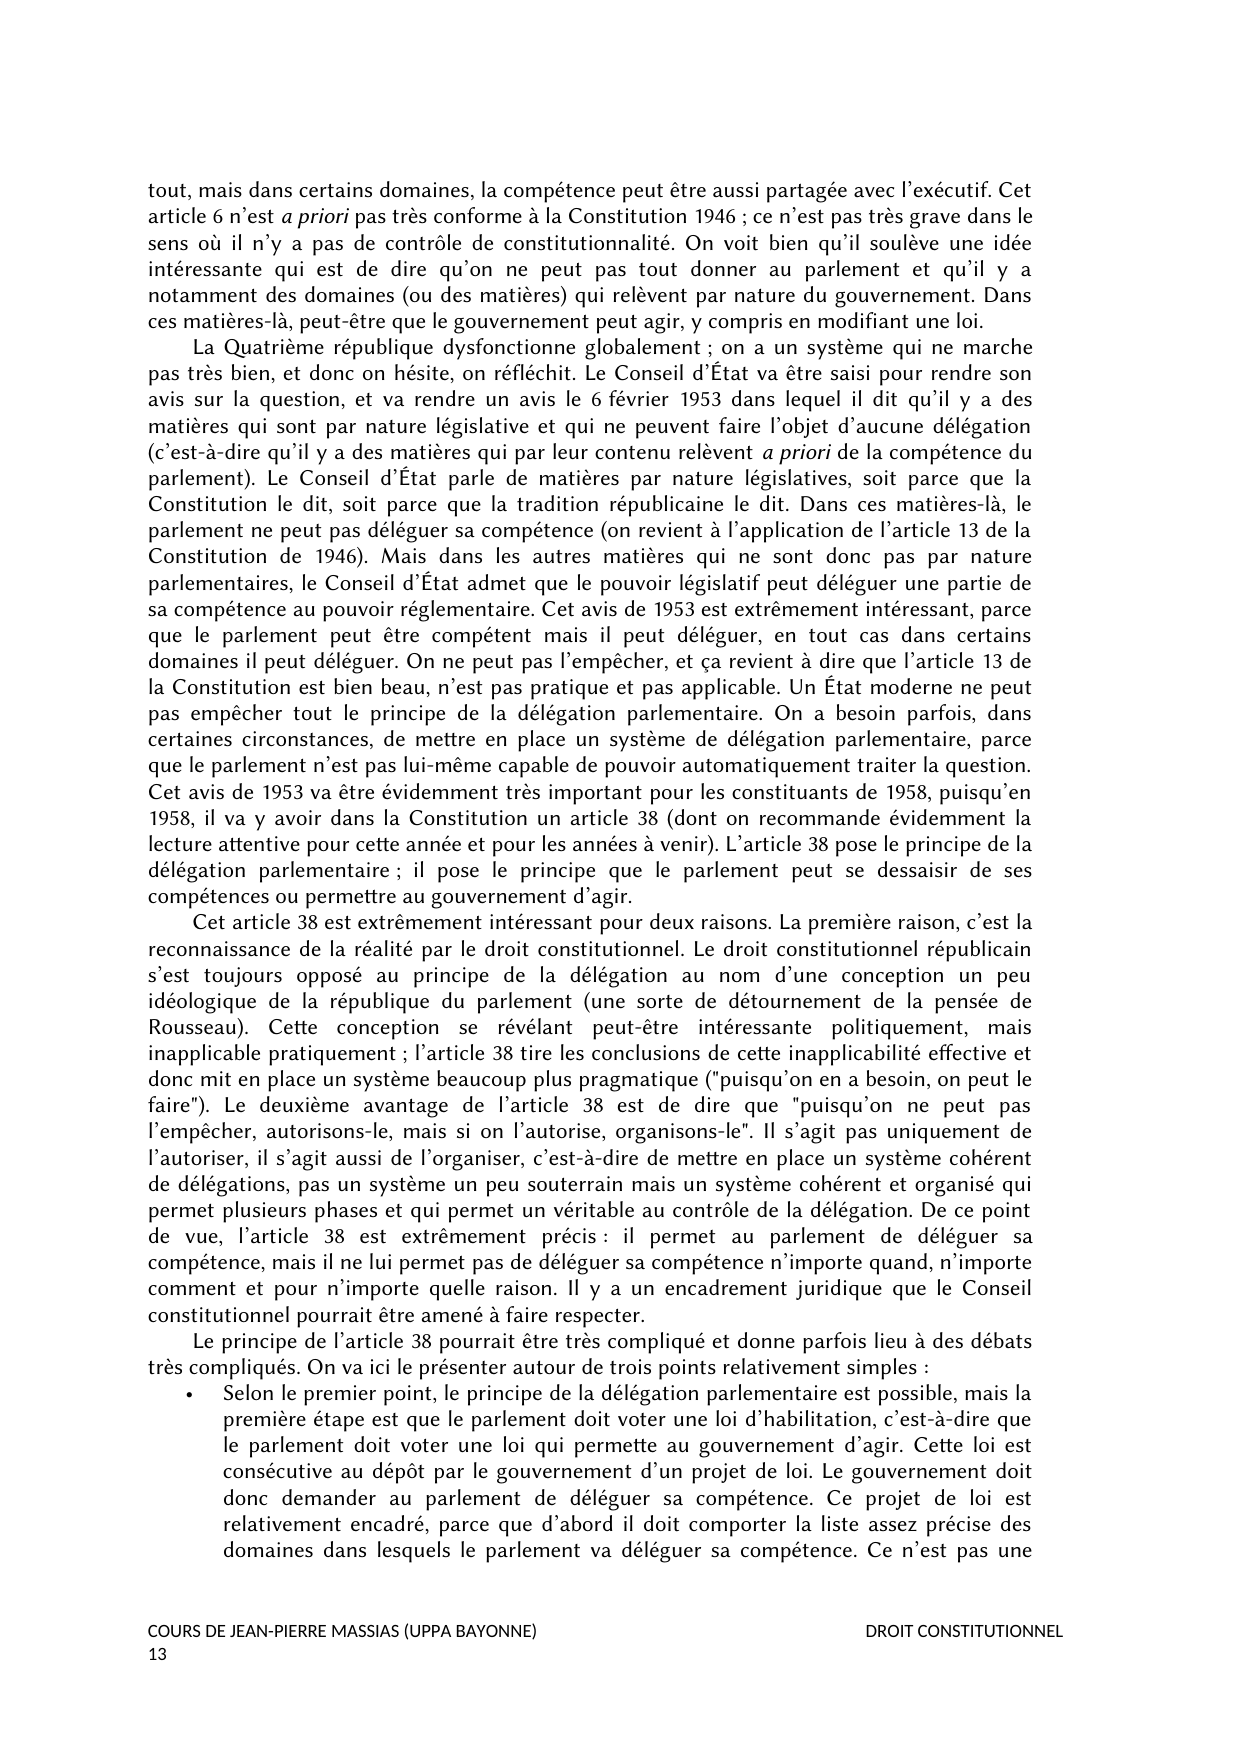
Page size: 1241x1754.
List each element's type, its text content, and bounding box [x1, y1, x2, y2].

text Le principe de l’article 38 pourrait être très compliqué et donne parfois lieu à des débats très compliqués. On va ici le présenter autour de trois points relativement simples : [148, 1328, 1033, 1380]
text Cet article 38 est extrêmement intéressant pour deux raisons. La première raison, c’est la reconnaissance de la réalité par le droit constitutionnel. Le droit constitutionnel républicain s’est toujours opposé au principe de la délégation au nom d’une conception un peu idéologique de la république du parlement (une sorte de détournement de la pensée de Rousseau). Cette conception se révélant peut-être intéressante politiquement, mais inapplicable pratiquement ; l’article 38 tire les conclusions de cette inapplicabilité effective et donc mit en place un système beaucoup plus pragmatique ("puisqu’on en a besoin, on peut le faire"). Le deuxième avantage de l’article 38 est de dire que "puisqu’on ne peut pas l’empêcher, autorisons-le, mais si on l’autorise, organisons-le". Il s’agit pas uniquement de l’autoriser, il s’agit aussi de l’organiser, c’est-à-dire de mettre en place un système cohérent de délégations, pas un système un peu souterrain mais un système cohérent et organisé qui permet plusieurs phases et qui permet un véritable au contrôle de la délégation. De ce point de vue, l’article 38 est extrêmement précis : il permet au parlement de déléguer sa compétence, mais il ne lui permet pas de déléguer sa compétence n’importe quand, n’importe comment et pour n’importe quelle raison. Il y a un encadrement juridique que le Conseil constitutionnel pourrait être amené à faire respecter. [148, 909, 1033, 1328]
text La Quatrième république dysfonctionne globalement ; on a un système qui ne marche pas très bien, et donc on hésite, on réfléchit. Le Conseil d’État va être saisi pour rendre son avis sur la question, et va rendre un avis le 6 février 1953 dans lequel il dit qu’il y a des matières qui sont par nature législative et qui ne peuvent faire l’objet d’aucune délégation (c’est-à-dire qu’il y a des matières qui par leur contenu relèvent a priori de la compétence du parlement). Le Conseil d’État parle de matières par nature législatives, soit parce que la Constitution le dit, soit parce que la tradition républicaine le dit. Dans ces matières-là, le parlement ne peut pas déléguer sa compétence (on revient à l’application de l’article 13 de la Constitution de 1946). Mais dans les autres matières qui ne sont donc pas par nature parlementaires, le Conseil d’État admet que le pouvoir législatif peut déléguer une partie de sa compétence au pouvoir réglementaire. Cet avis de 1953 est extrêmement intéressant, parce que le parlement peut être compétent mais il peut déléguer, en tout cas dans certains domaines il peut déléguer. On ne peut pas l’empêcher, et ça revient à dire que l’article 13 de la Constitution est bien beau, n’est pas pratique et pas applicable. Un État moderne ne peut pas empêcher tout le principe de la délégation parlementaire. On a besoin parfois, dans certaines circonstances, de mettre en place un système de délégation parlementaire, parce que le parlement n’est pas lui-même capable de pouvoir automatiquement traiter la question. Cet avis de 1953 va être évidemment très important pour les constituants de 1958, puisqu’en 1958, il va y avoir dans la Constitution un article 38 (dont on recommande évidemment la lecture attentive pour cette année et pour les années à venir). L’article 38 pose le principe de la délégation parlementaire ; il pose le principe que le parlement peut se dessaisir de ses compétences ou permettre au gouvernement d’agir. [148, 334, 1033, 909]
